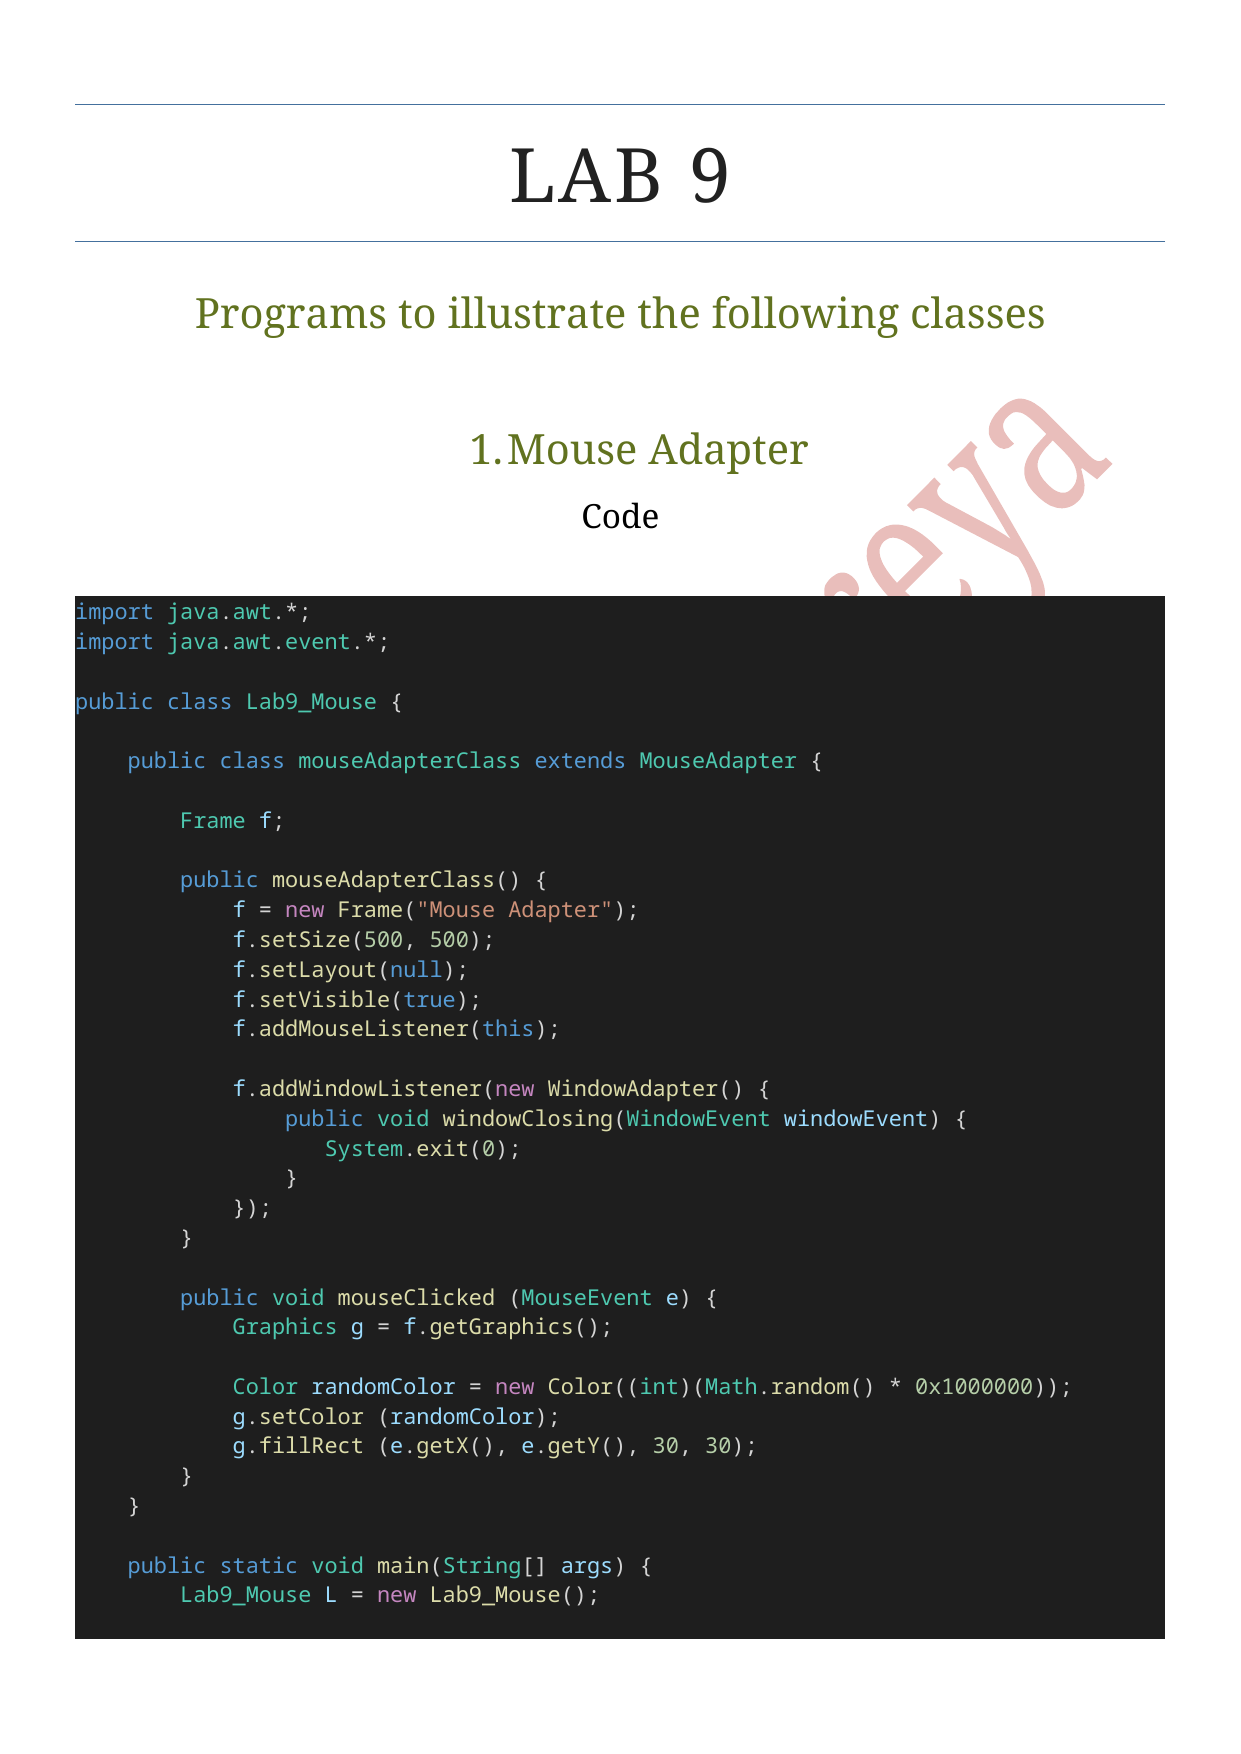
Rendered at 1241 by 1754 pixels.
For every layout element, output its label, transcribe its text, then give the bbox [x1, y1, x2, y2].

text g.setColor (randomColor); [75, 1401, 1165, 1431]
text } [75, 1222, 1165, 1252]
text f.addWindowListener(new WindowAdapter() { [75, 1073, 1165, 1103]
text public void mouseClicked (MouseEvent e) { [75, 1282, 1165, 1311]
subtitle Code [75, 493, 1165, 538]
text import java.awt.*; [75, 596, 1165, 626]
text }); [75, 1192, 1165, 1222]
text f = new Frame("Mouse Adapter"); [75, 894, 1165, 924]
text g.fillRect (e.getX(), e.getY(), 30, 30); [75, 1431, 1165, 1460]
text } [75, 1162, 1165, 1192]
text public void windowClosing(WindowEvent windowEvent) { [75, 1103, 1165, 1133]
text Graphics g = f.getGraphics(); [75, 1311, 1165, 1341]
text public class Lab9_Mouse { [75, 686, 1165, 716]
text f.setSize(500, 500); [75, 924, 1165, 954]
text Color randomColor = new Color((int)(Math.random() * 0x1000000)); [75, 1371, 1165, 1401]
text public mouseAdapterClass() { [75, 864, 1165, 894]
text System.exit(0); [75, 1133, 1165, 1162]
text Lab9_Mouse L = new Lab9_Mouse(); [75, 1579, 1165, 1609]
subtitle Programs to illustrate the following classes [75, 284, 1165, 341]
text public class mouseAdapterClass extends MouseAdapter { [75, 745, 1165, 775]
text f.setLayout(null); [75, 954, 1165, 984]
text f.setVisible(true); [75, 984, 1165, 1013]
text import java.awt.event.*; [75, 626, 1165, 656]
text Frame f; [75, 805, 1165, 835]
subtitle Mouse Adapter [112, 419, 1165, 476]
text } [75, 1460, 1165, 1490]
text public static void main(String[] args) { [75, 1550, 1165, 1579]
text f.addMouseListener(this); [75, 1013, 1165, 1043]
title Lab 9 [75, 105, 1165, 241]
text } [75, 1490, 1165, 1520]
